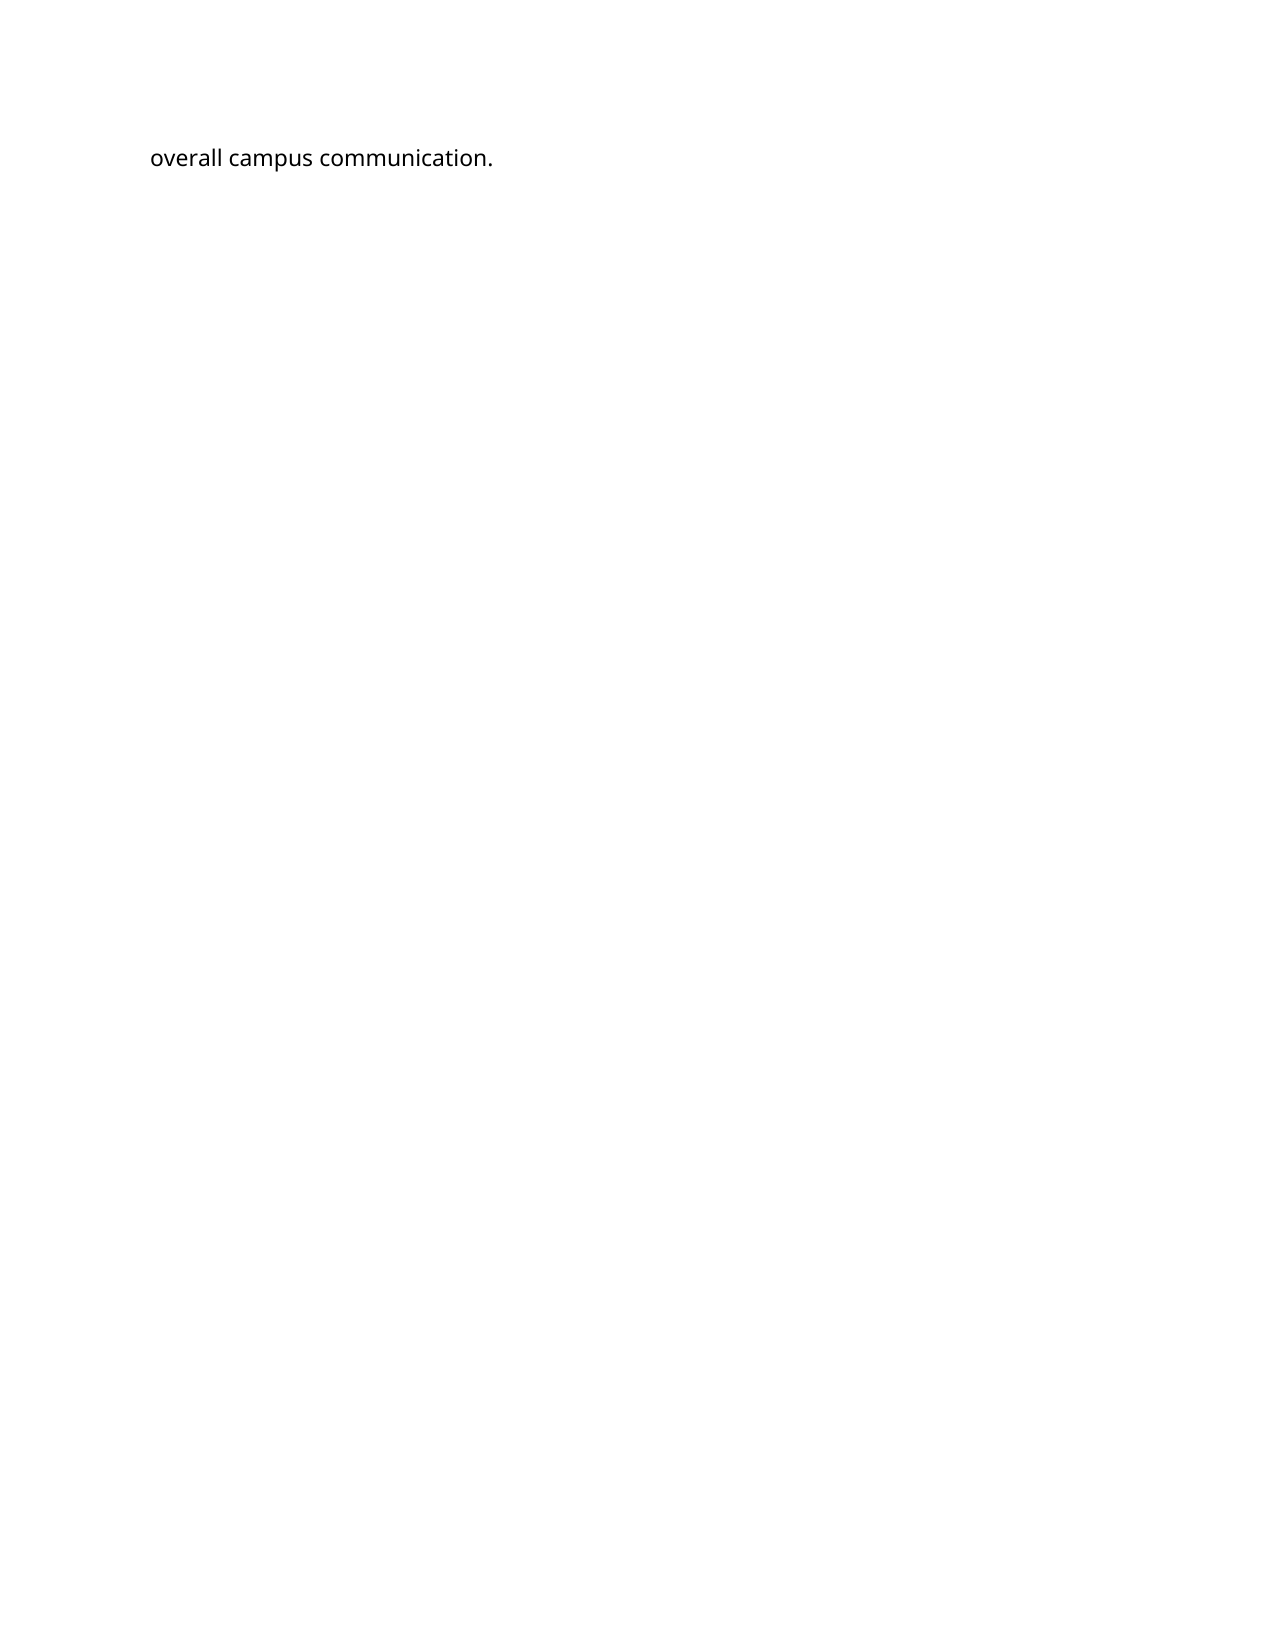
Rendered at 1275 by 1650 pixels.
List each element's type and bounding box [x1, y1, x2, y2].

text [150, 142, 1121, 173]
